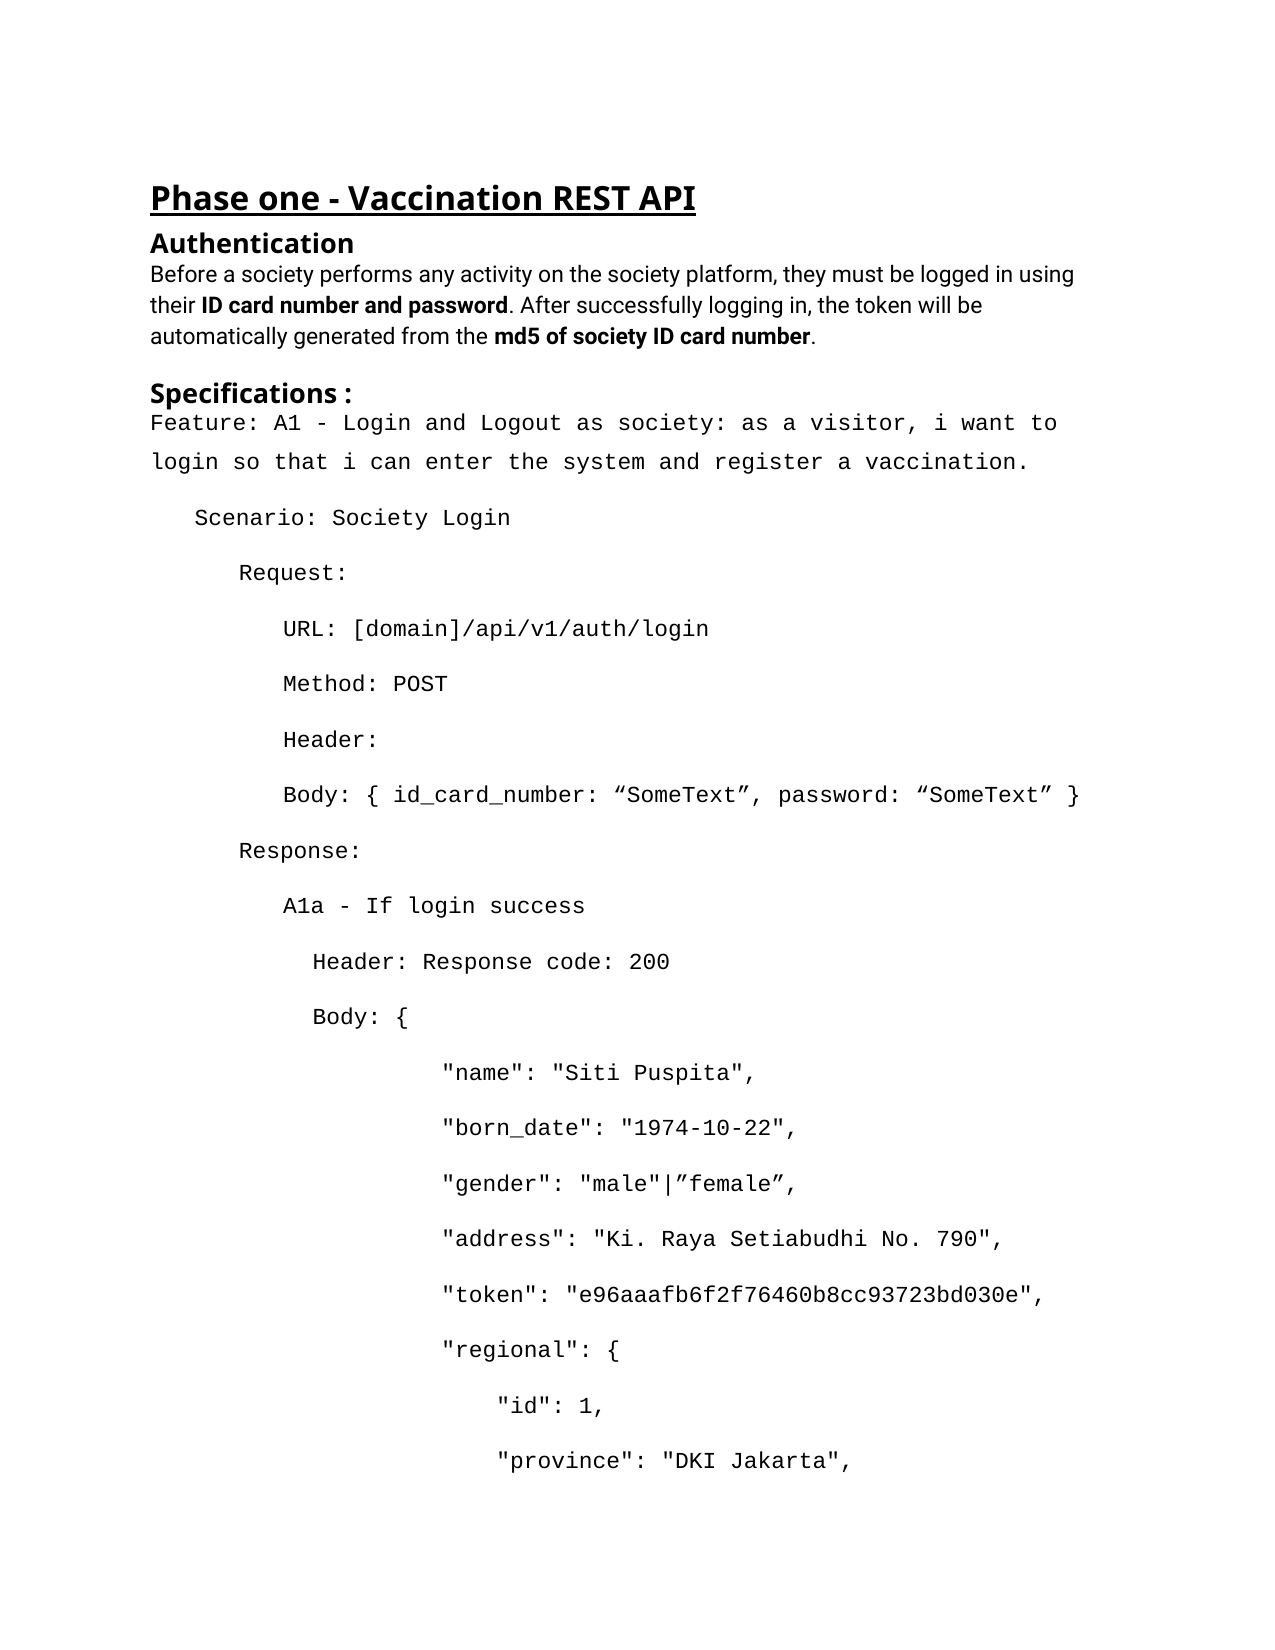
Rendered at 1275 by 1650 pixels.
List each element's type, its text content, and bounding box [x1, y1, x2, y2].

text Body: { [312, 1006, 1125, 1032]
text Feature: A1 - Login and Logout as society: as a visitor, i want to login so that i can enter the system and register a vaccination. [150, 412, 1125, 476]
text Request: [225, 562, 1125, 587]
text "name": "Siti Puspita", [386, 1061, 1125, 1087]
text URL: [domain]/api/v1/auth/login [225, 617, 1125, 643]
text "address": "Ki. Raya Setiabudhi No. 790", [386, 1228, 1125, 1254]
text "gender": "male"|”female”, [386, 1172, 1125, 1198]
text A1a - If login success [283, 895, 1125, 921]
text Before a society performs any activity on the society platform, they must be logged in using their ID card number and password. After successfully logging in, the token will be automatically generated from the md5 of society ID card number. [150, 261, 1125, 350]
text Scenario: Society Login [150, 506, 1125, 532]
text "born_date": "1974-10-22", [386, 1117, 1125, 1143]
subtitle Authentication [150, 224, 1125, 261]
text "token": "e96aaafb6f2f76460b8cc93723bd030e", [386, 1283, 1125, 1309]
text Body: { id_card_number: “SomeText”, password: “SomeText” } [225, 784, 1125, 809]
text "regional": { [386, 1339, 1125, 1365]
subtitle Phase one - Vaccination REST API [150, 175, 1125, 220]
text Header: [225, 728, 1125, 754]
text Response: [238, 839, 1125, 865]
text Method: POST [225, 673, 1125, 698]
text "province": "DKI Jakarta", [386, 1450, 1125, 1476]
text Header: Response code: 200 [312, 950, 1125, 976]
subtitle Specifications : [150, 375, 1125, 412]
text "id": 1, [386, 1394, 1125, 1420]
